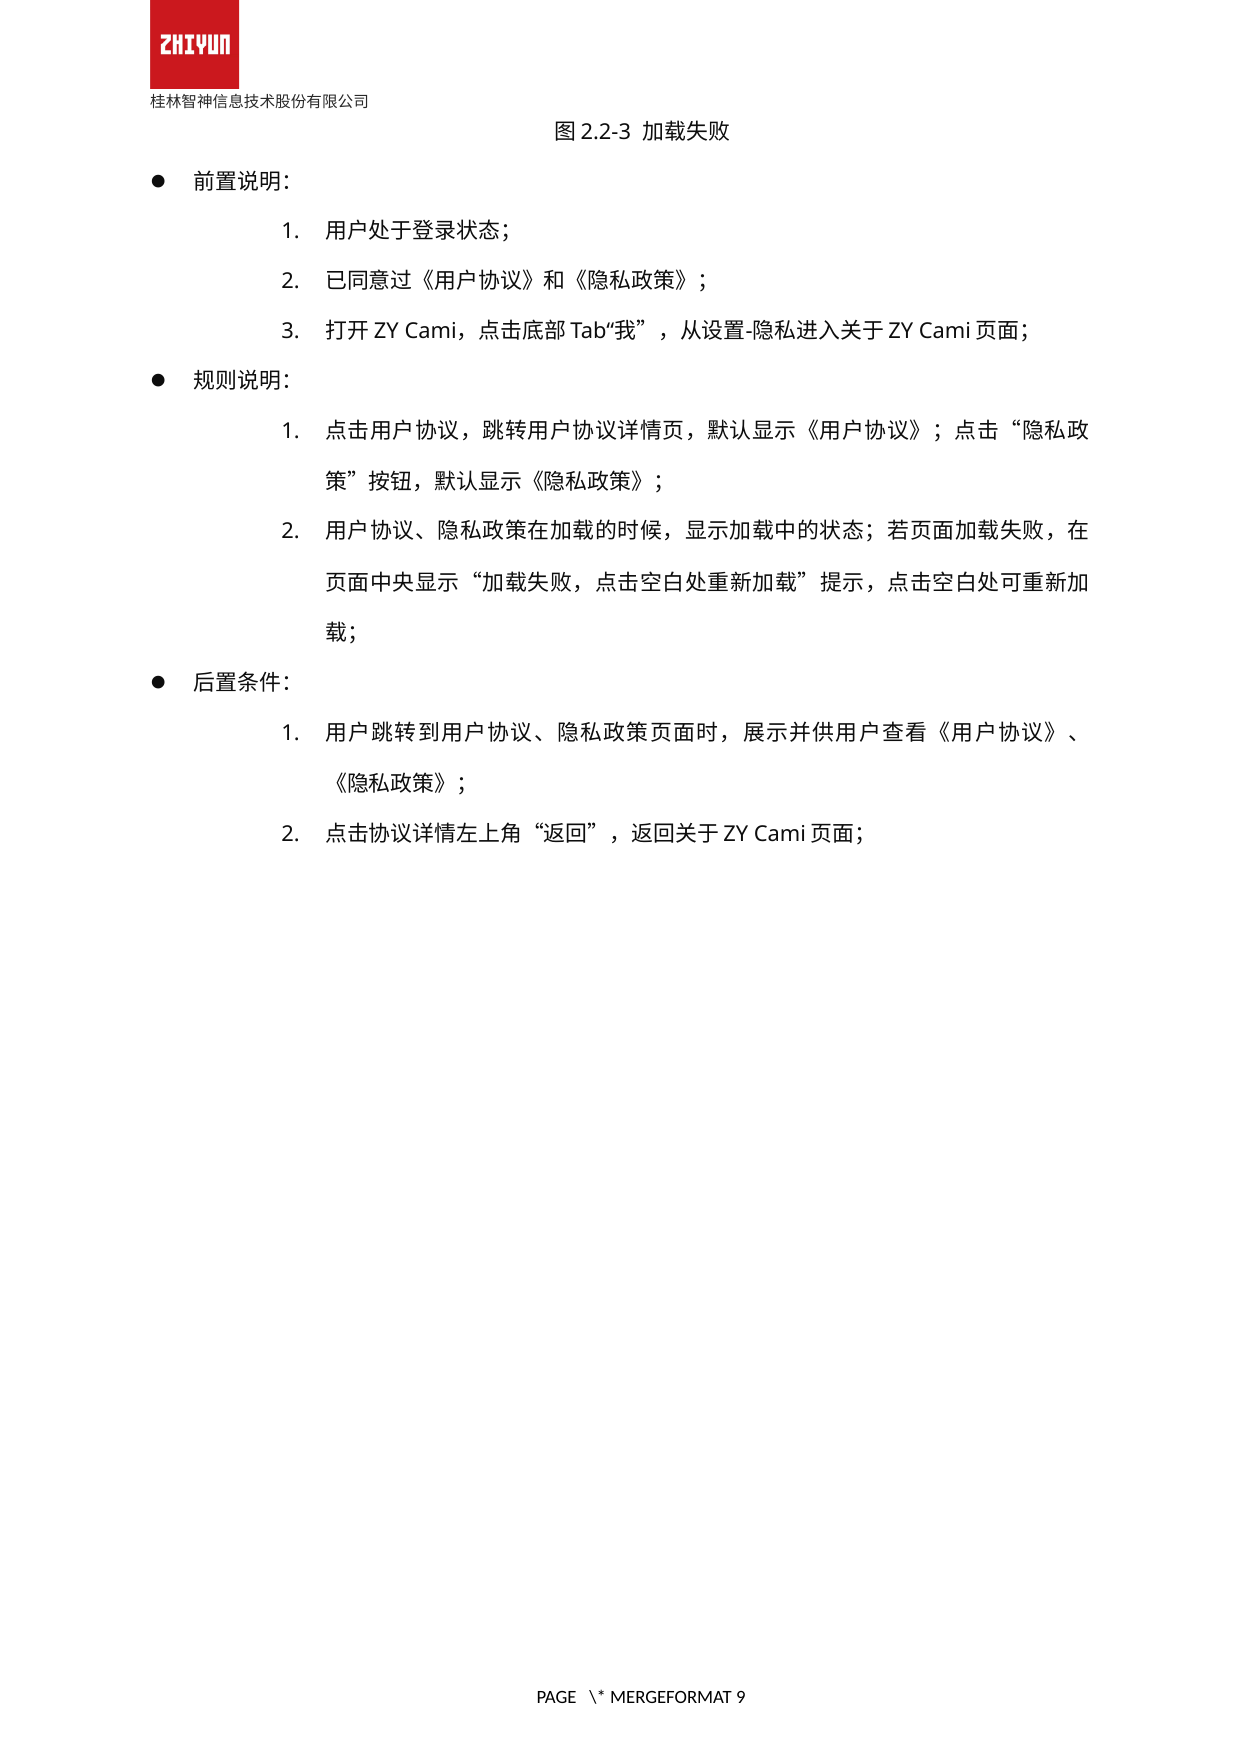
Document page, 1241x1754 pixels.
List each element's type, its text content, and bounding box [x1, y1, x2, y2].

list 用户跳转到用户协议、隐私政策页面时，展示并供用户查看《用户协议》、《隐私政策》； [281, 714, 1090, 799]
list 规则说明： [150, 362, 1090, 396]
list 后置条件： [150, 664, 1090, 698]
list 前置说明： [150, 163, 1090, 197]
picture [150, 0, 240, 89]
list 用户处于登录状态； [281, 212, 1090, 246]
list 打开 ZY Cami，点击底部Tab“我”，从设置-隐私进入关于ZY Cami页面； [281, 312, 1090, 346]
list 已同意过《用户协议》和《隐私政策》； [281, 262, 1090, 296]
list 用户协议、隐私政策在加载的时候，显示加载中的状态；若页面加载失败，在页面中央显示“加载失败，点击空白处重新加载”提示，点击空白处可重新加载； [281, 512, 1090, 648]
list 点击用户协议，跳转用户协议详情页，默认显示《用户协议》；点击“隐私政策”按钮，默认显示《隐私政策》； [281, 412, 1090, 497]
list 图2.2-3 加载失败 [194, 113, 1090, 147]
list 点击协议详情左上角“返回”，返回关于ZY Cami页面； [281, 814, 1090, 848]
